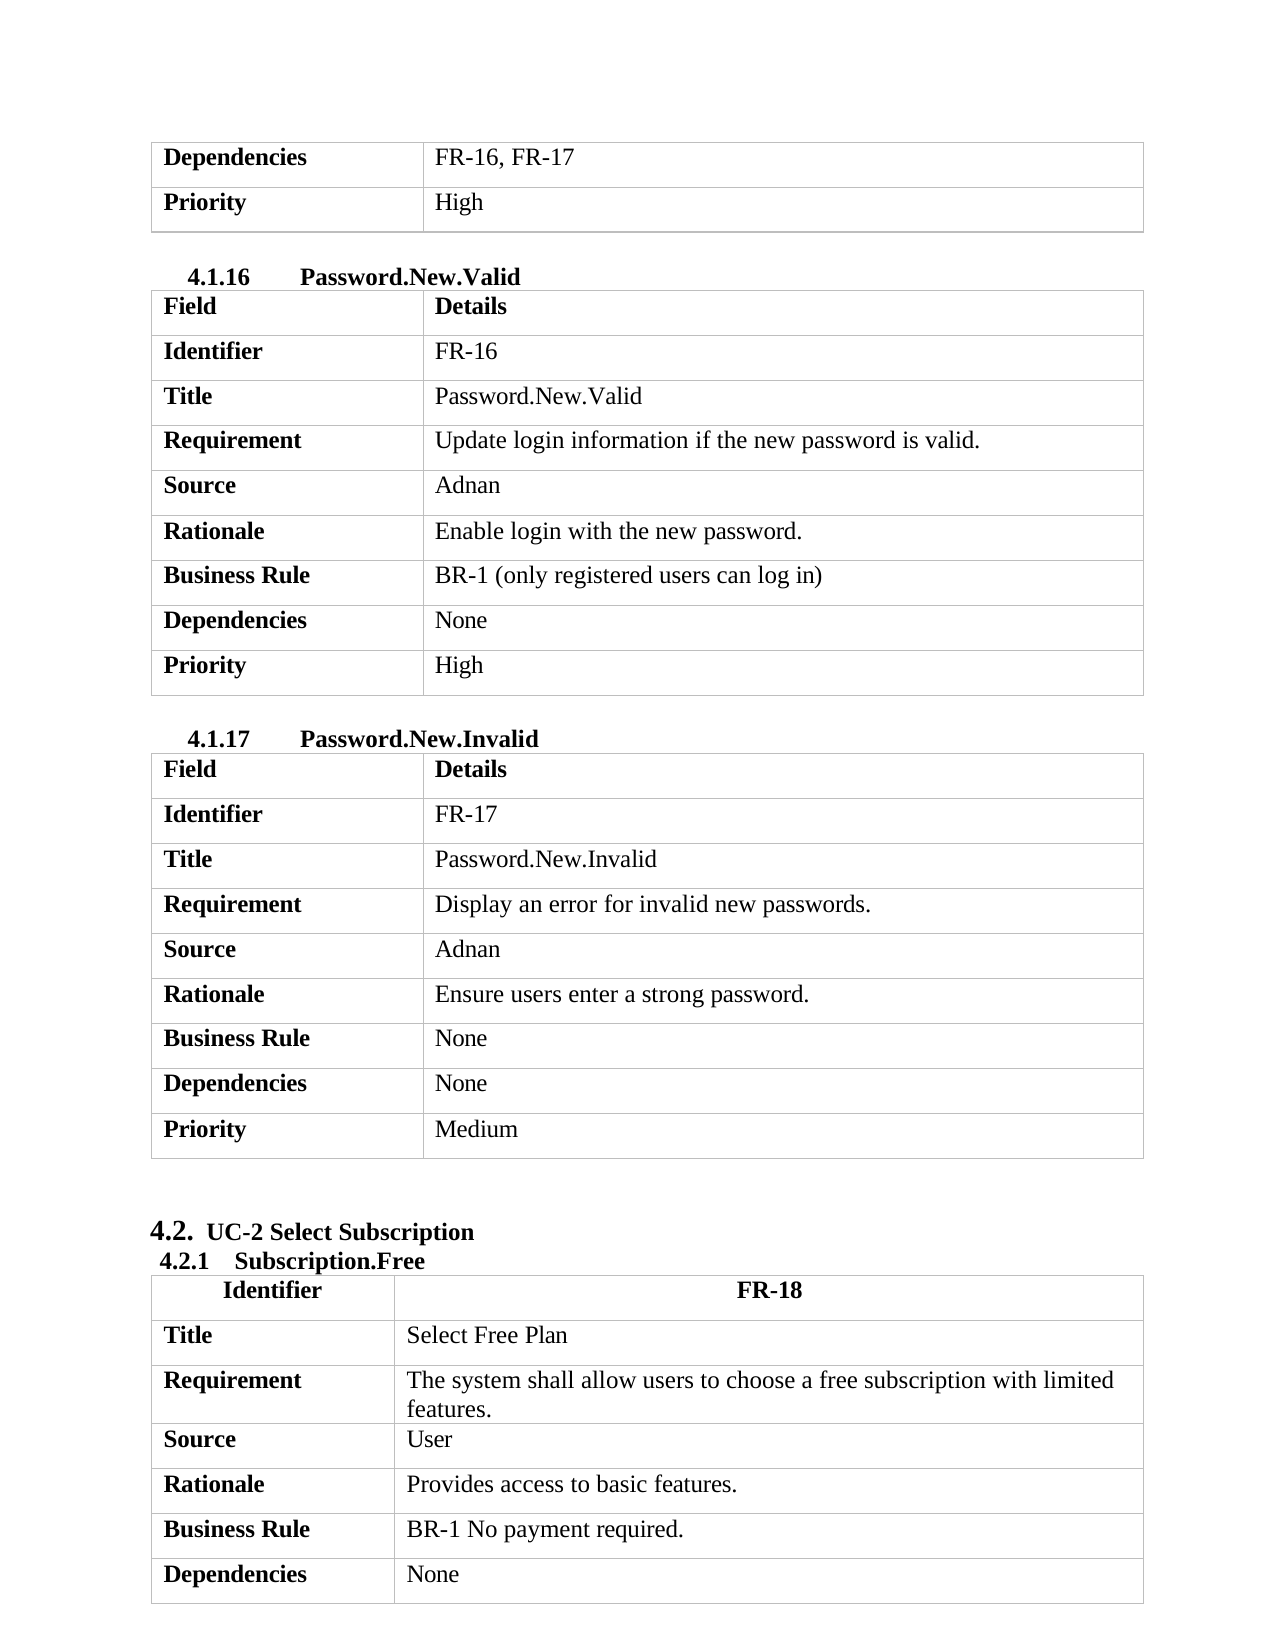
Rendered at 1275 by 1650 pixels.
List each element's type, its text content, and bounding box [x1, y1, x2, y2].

table_cell Requirement [152, 426, 423, 470]
table_cell Requirement [152, 889, 423, 933]
table_header Identifier [152, 1276, 394, 1320]
table_header Field [152, 754, 423, 798]
table_cell Priority [152, 188, 423, 231]
table_cell Medium [424, 1114, 1143, 1158]
table_cell Dependencies [152, 606, 423, 650]
table_cell Priority [152, 651, 423, 695]
table_cell Dependencies [152, 1069, 423, 1113]
table_cell Business Rule [152, 1514, 394, 1558]
table_cell Source [152, 471, 423, 515]
table_cell High [424, 651, 1143, 695]
table_cell None [424, 1024, 1143, 1068]
table_cell Title [152, 844, 423, 888]
table_cell FR-16 [424, 336, 1143, 380]
table_cell Business Rule [152, 561, 423, 605]
table_cell Adnan [424, 471, 1143, 515]
table_cell Dependencies [152, 1559, 394, 1603]
table_cell BR-1 (only registered users can log in) [424, 561, 1143, 605]
table_cell Identifier [152, 336, 423, 380]
table_cell Password.New.Valid [424, 381, 1143, 425]
table_cell Dependencies [152, 143, 423, 187]
table_header FR-18 [395, 1276, 1143, 1320]
table_cell Adnan [424, 934, 1143, 978]
table_cell Update login information if the new password is valid. [424, 426, 1143, 470]
table_cell Source [152, 934, 423, 978]
table_cell None [424, 1069, 1143, 1113]
table_cell Ensure users enter a strong password. [424, 979, 1143, 1023]
table_cell Identifier [152, 799, 423, 843]
table_cell Rationale [152, 1469, 394, 1513]
table_cell Title [152, 1321, 394, 1365]
table_cell None [424, 606, 1143, 650]
table_cell Business Rule [152, 1024, 423, 1068]
table_header Field [152, 291, 423, 335]
table_cell Source [152, 1424, 394, 1468]
table_cell Priority [152, 1114, 423, 1158]
table_cell Select Free Plan [395, 1321, 1143, 1365]
table_header Details [424, 291, 1143, 335]
table_cell FR-16, FR-17 [424, 143, 1143, 187]
subtitle Password.New.Valid [187, 262, 1237, 290]
table_cell Requirement [152, 1366, 394, 1423]
subtitle Subscription.Free [159, 1246, 1237, 1275]
table_cell FR-17 [424, 799, 1143, 843]
table_header Details [424, 754, 1143, 798]
subtitle Password.New.Invalid [187, 724, 1237, 753]
table_cell None [395, 1559, 1143, 1603]
subtitle UC-2 Select Subscription [150, 1213, 1237, 1246]
table_cell Rationale [152, 516, 423, 560]
table_cell Password.New.Invalid [424, 844, 1143, 888]
table_cell The system shall allow users to choose a free subscription with limited features. [395, 1366, 1143, 1423]
table_cell High [424, 188, 1143, 231]
table_cell Display an error for invalid new passwords. [424, 889, 1143, 933]
table_cell BR-1 No payment required. [395, 1514, 1143, 1558]
table_cell Enable login with the new password. [424, 516, 1143, 560]
table_cell Title [152, 381, 423, 425]
table_cell User [395, 1424, 1143, 1468]
table_cell Provides access to basic features. [395, 1469, 1143, 1513]
table_cell Rationale [152, 979, 423, 1023]
